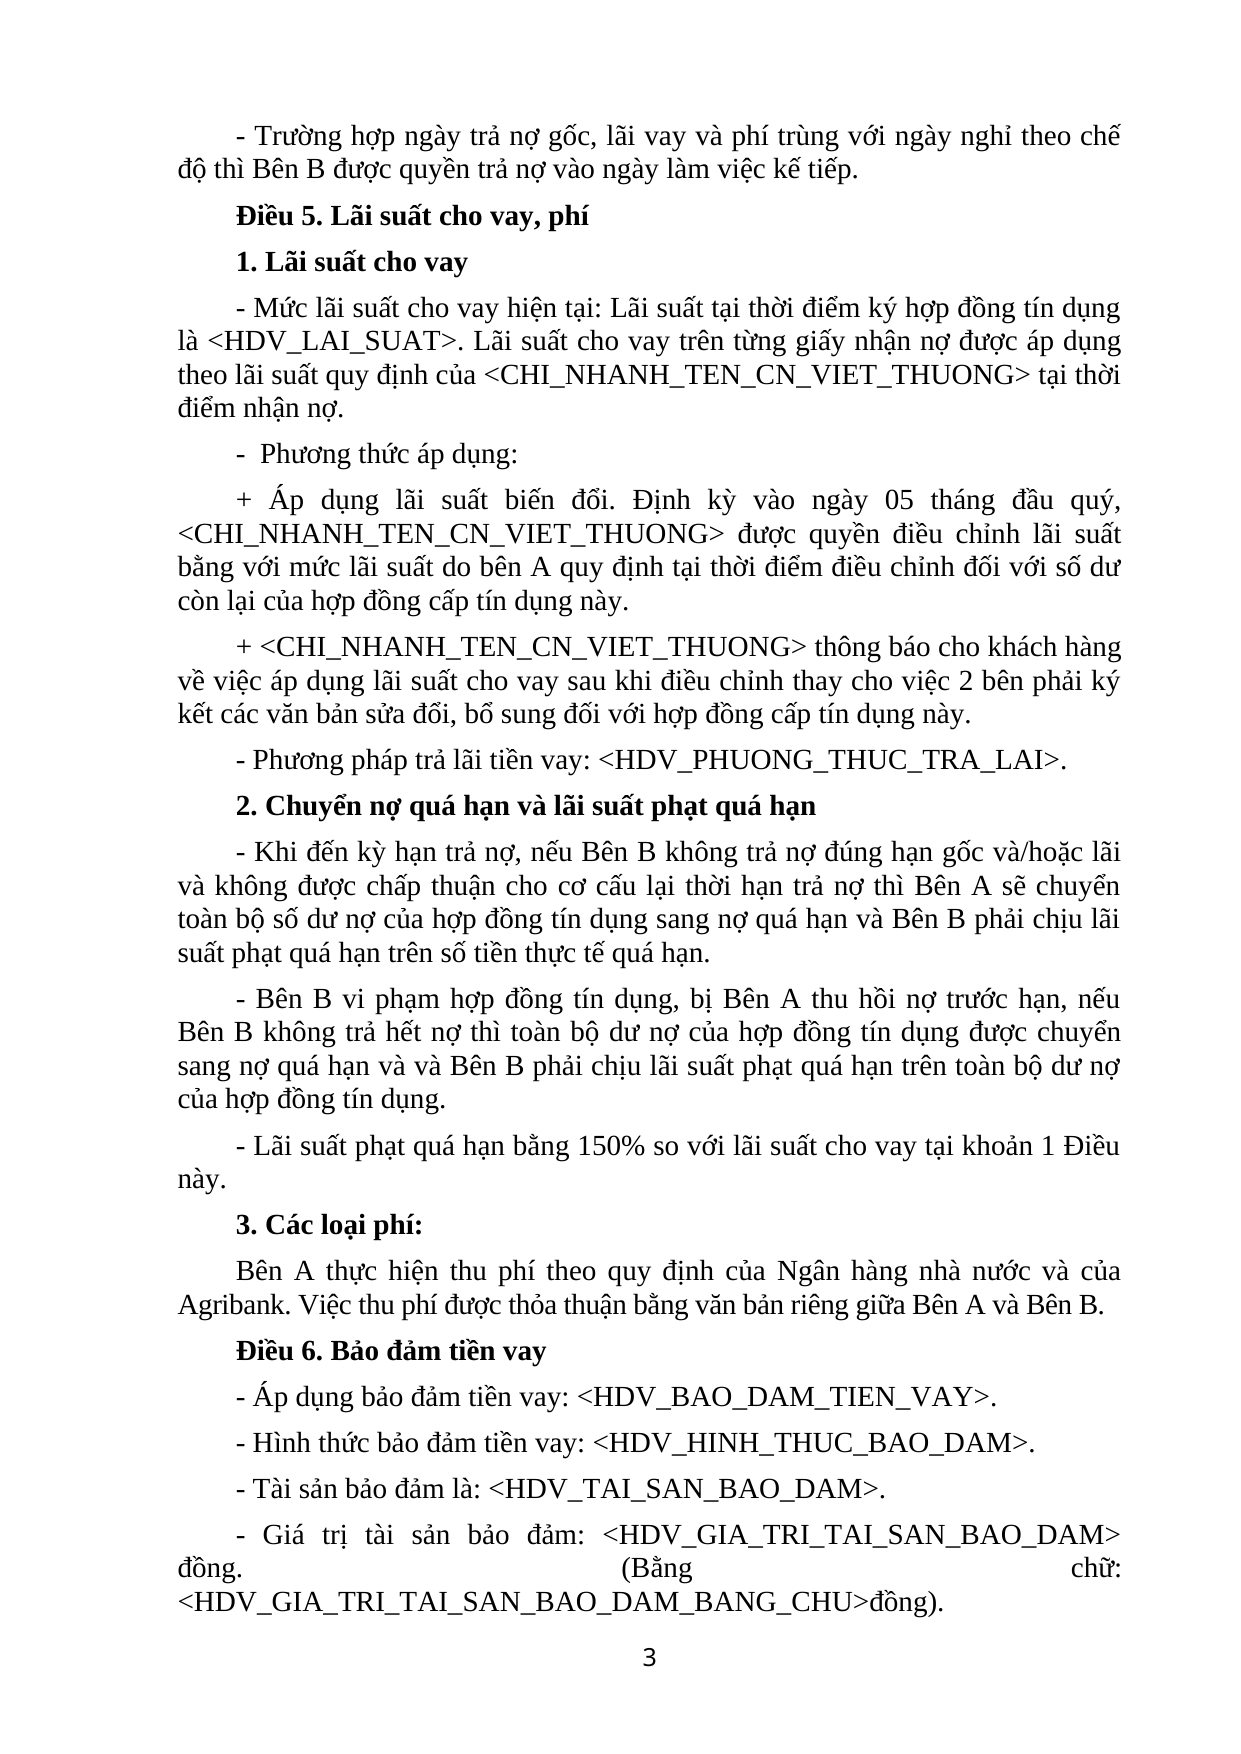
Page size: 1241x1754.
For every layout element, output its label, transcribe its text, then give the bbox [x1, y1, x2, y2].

text + <CHI_NHANH_TEN_CN_VIET_THUONG> thông báo cho khách hàng về việc áp dụng lãi suất cho vay sau khi điều chỉnh thay cho việc 2 bên phải ký kết các văn bản sửa đổi, bổ sung đối với hợp đồng cấp tín dụng này. [177, 629, 1122, 730]
text - Lãi suất phạt quá hạn bằng 150% so với lãi suất cho vay tại khoản 1 Điều này. [177, 1128, 1122, 1195]
text - Mức lãi suất cho vay hiện tại: Lãi suất tại thời điểm ký hợp đồng tín dụng là <HDV_LAI_SUAT>. Lãi suất cho vay trên từng giấy nhận nợ được áp dụng theo lãi suất quy định của <CHI_NHANH_TEN_CN_VIET_THUONG> tại thời điểm nhận nợ. [177, 290, 1122, 424]
text - Tài sản bảo đảm là: <HDV_TAI_SAN_BAO_DAM>. [177, 1471, 1122, 1504]
text - Phương pháp trả lãi tiền vay: <HDV_PHUONG_THUC_TRA_LAI>. [177, 742, 1122, 776]
text - Bên B vi phạm hợp đồng tín dụng, bị Bên A thu hồi nợ trước hạn, nếu Bên B không trả hết nợ thì toàn bộ dư nợ của hợp đồng tín dụng được chuyển sang nợ quá hạn và và Bên B phải chịu lãi suất phạt quá hạn trên toàn bộ dư nợ của hợp đồng tín dụng. [177, 981, 1122, 1115]
text Điều 5. Lãi suất cho vay, phí [177, 198, 1122, 231]
text Bên A thực hiện thu phí theo quy định của Ngân hàng nhà nước và của Agribank. Việc thu phí được thỏa thuận bằng văn bản riêng giữa Bên A và Bên B. [177, 1253, 1122, 1320]
text - Hình thức bảo đảm tiền vay: <HDV_HINH_THUC_BAO_DAM>. [177, 1425, 1122, 1458]
text Điều 6. Bảo đảm tiền vay [177, 1333, 1122, 1366]
text - Giá trị tài sản bảo đảm: <HDV_GIA_TRI_TAI_SAN_BAO_DAM> đồng. (Bằng chữ: <HDV_GIA_TRI_TAI_SAN_BAO_DAM_BANG_CHU>đồng). [177, 1517, 1122, 1618]
text + Áp dụng lãi suất biến đổi. Định kỳ vào ngày 05 tháng đầu quý, <CHI_NHANH_TEN_CN_VIET_THUONG> được quyền điều chỉnh lãi suất bằng với mức lãi suất do bên A quy định tại thời điểm điều chỉnh đối với số dư còn lại của hợp đồng cấp tín dụng này. [177, 482, 1122, 617]
text - Khi đến kỳ hạn trả nợ, nếu Bên B không trả nợ đúng hạn gốc và/hoặc lãi và không được chấp thuận cho cơ cấu lại thời hạn trả nợ thì Bên A sẽ chuyển toàn bộ số dư nợ của hợp đồng tín dụng sang nợ quá hạn và Bên B phải chịu lãi suất phạt quá hạn trên số tiền thực tế quá hạn. [177, 834, 1122, 968]
text 1. Lãi suất cho vay [177, 244, 1122, 277]
text 3. Các loại phí: [177, 1207, 1122, 1241]
text - Trường hợp ngày trả nợ gốc, lãi vay và phí trùng với ngày nghỉ theo chế độ thì Bên B được quyền trả nợ vào ngày làm việc kế tiếp. [177, 118, 1122, 185]
text 2. Chuyển nợ quá hạn và lãi suất phạt quá hạn [177, 788, 1122, 822]
text - Phương thức áp dụng: [177, 436, 1122, 470]
text - Áp dụng bảo đảm tiền vay: <HDV_BAO_DAM_TIEN_VAY>. [177, 1379, 1122, 1412]
